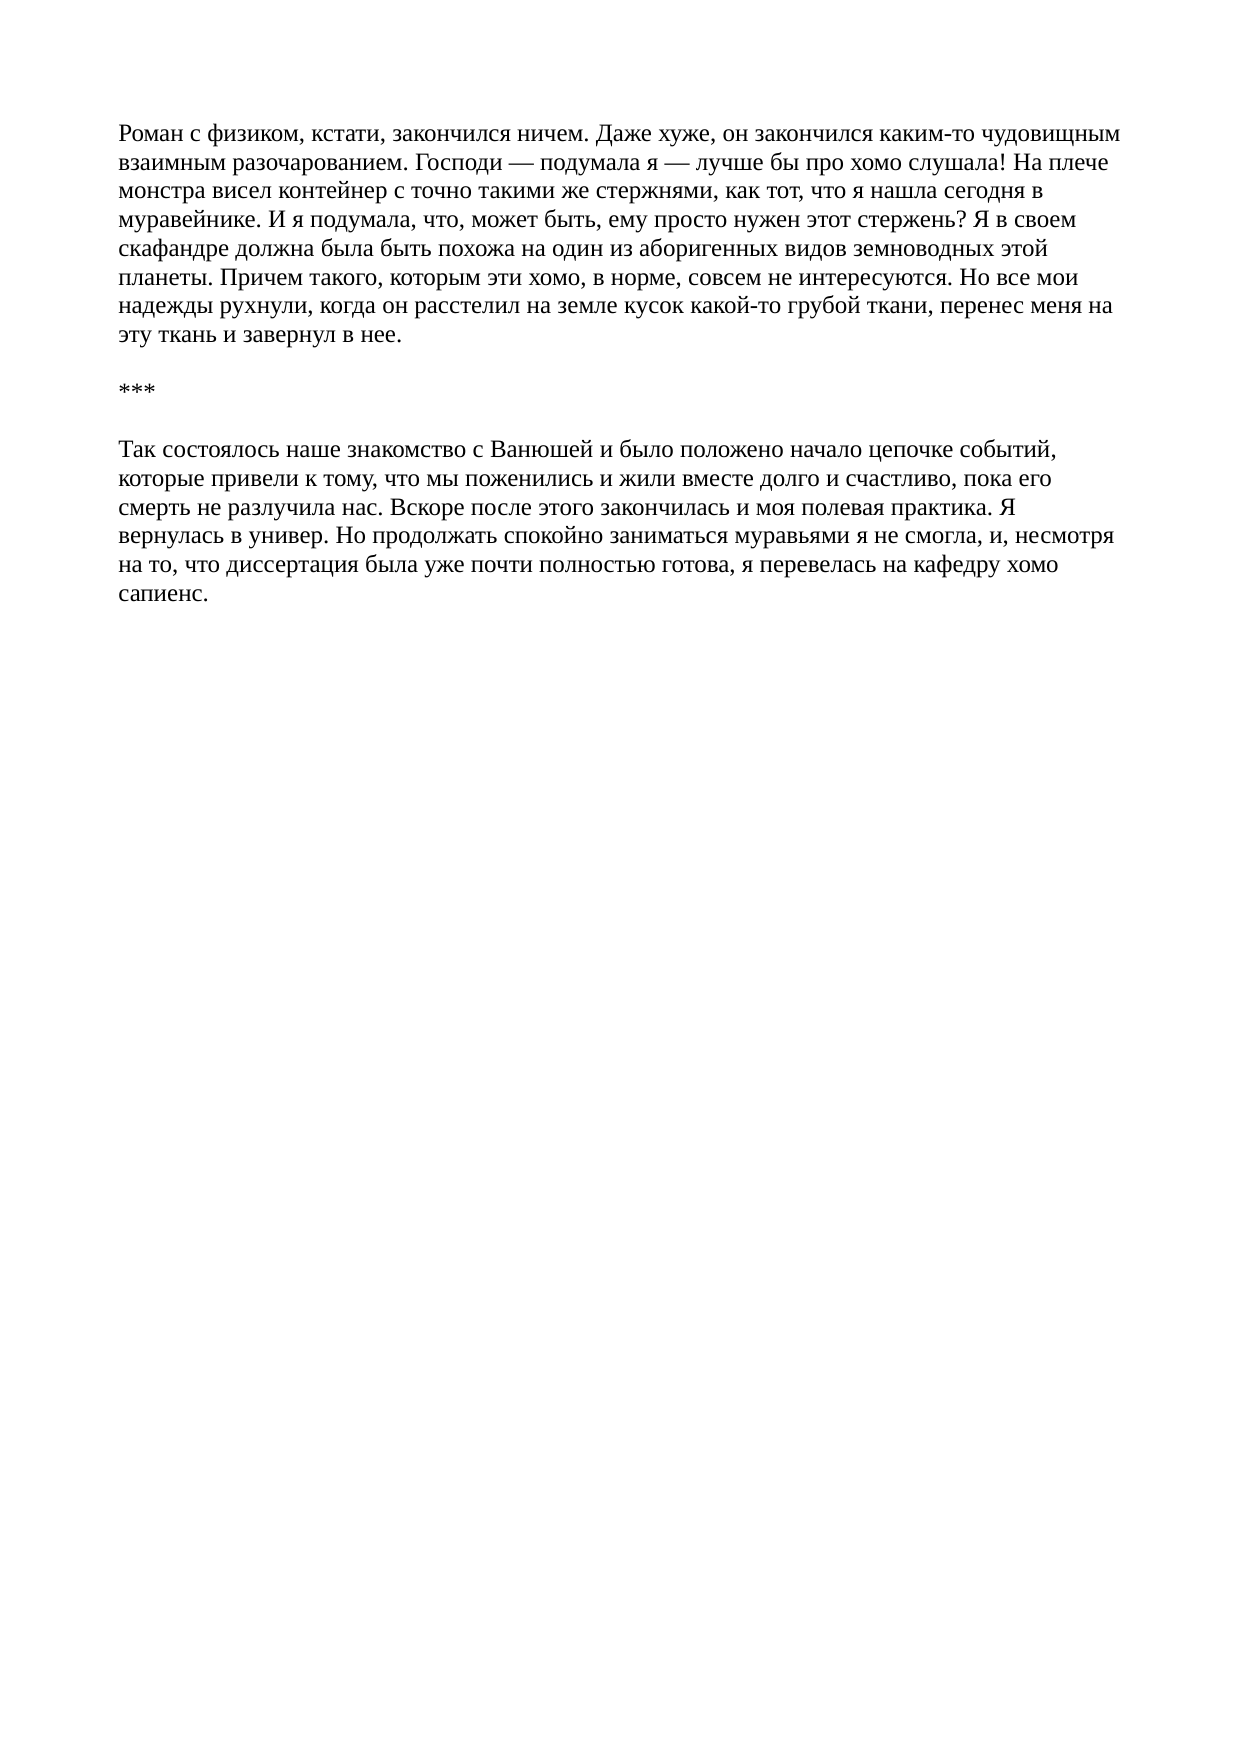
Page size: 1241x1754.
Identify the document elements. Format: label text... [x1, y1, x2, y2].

text Роман с физиком, кстати, закончился ничем. Даже хуже, он закончился каким-то чудовищным взаимным разочарованием. Господи — подумала я — лучше бы про хомо слушала! На плече монстра висел контейнер с точно такими же стержнями, как тот, что я нашла сегодня в муравейнике. И я подумала, что, может быть, ему просто нужен этот стержень? Я в своем скафандре должна была быть похожа на один из аборигенных видов земноводных этой планеты. Причем такого, которым эти хомо, в норме, совсем не интересуются. Но все мои надежды рухнули, когда он расстелил на земле кусок какой-то грубой ткани, перенес меня на эту ткань и завернул в нее. [118, 118, 1122, 348]
text Так состоялось наше знакомство с Ванюшей и было положено начало цепочке событий, которые привели к тому, что мы поженились и жили вместе долго и счастливо, пока его смерть не разлучила нас. Вскоре после этого закончилась и моя полевая практика. Я вернулась в универ. Но продолжать спокойно заниматься муравьями я не смогла, и, несмотря на то, что диссертация была уже почти полностью готова, я перевелась на кафедру хомо сапиенс. [118, 434, 1122, 607]
text *** [118, 377, 1122, 406]
